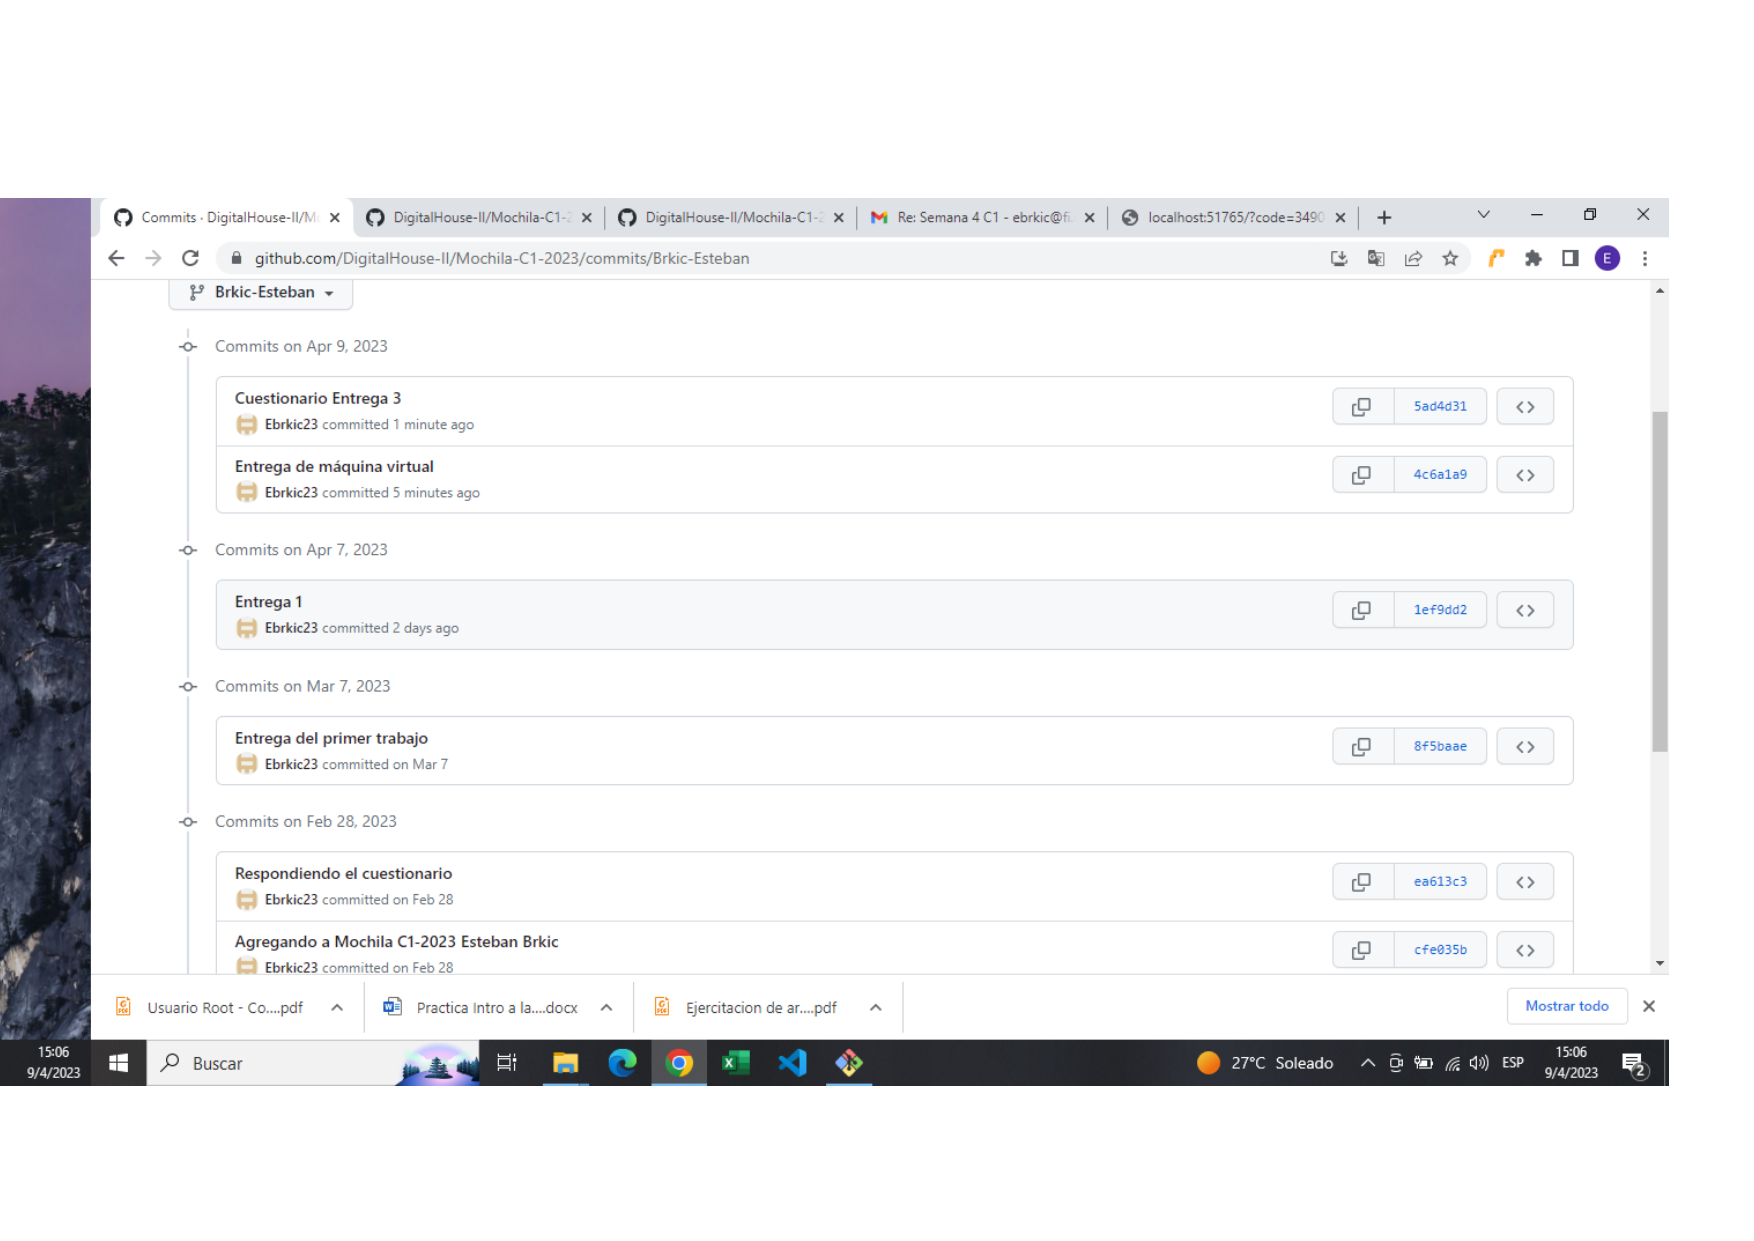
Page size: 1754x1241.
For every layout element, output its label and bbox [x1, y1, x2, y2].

picture [0, 198, 1669, 1086]
